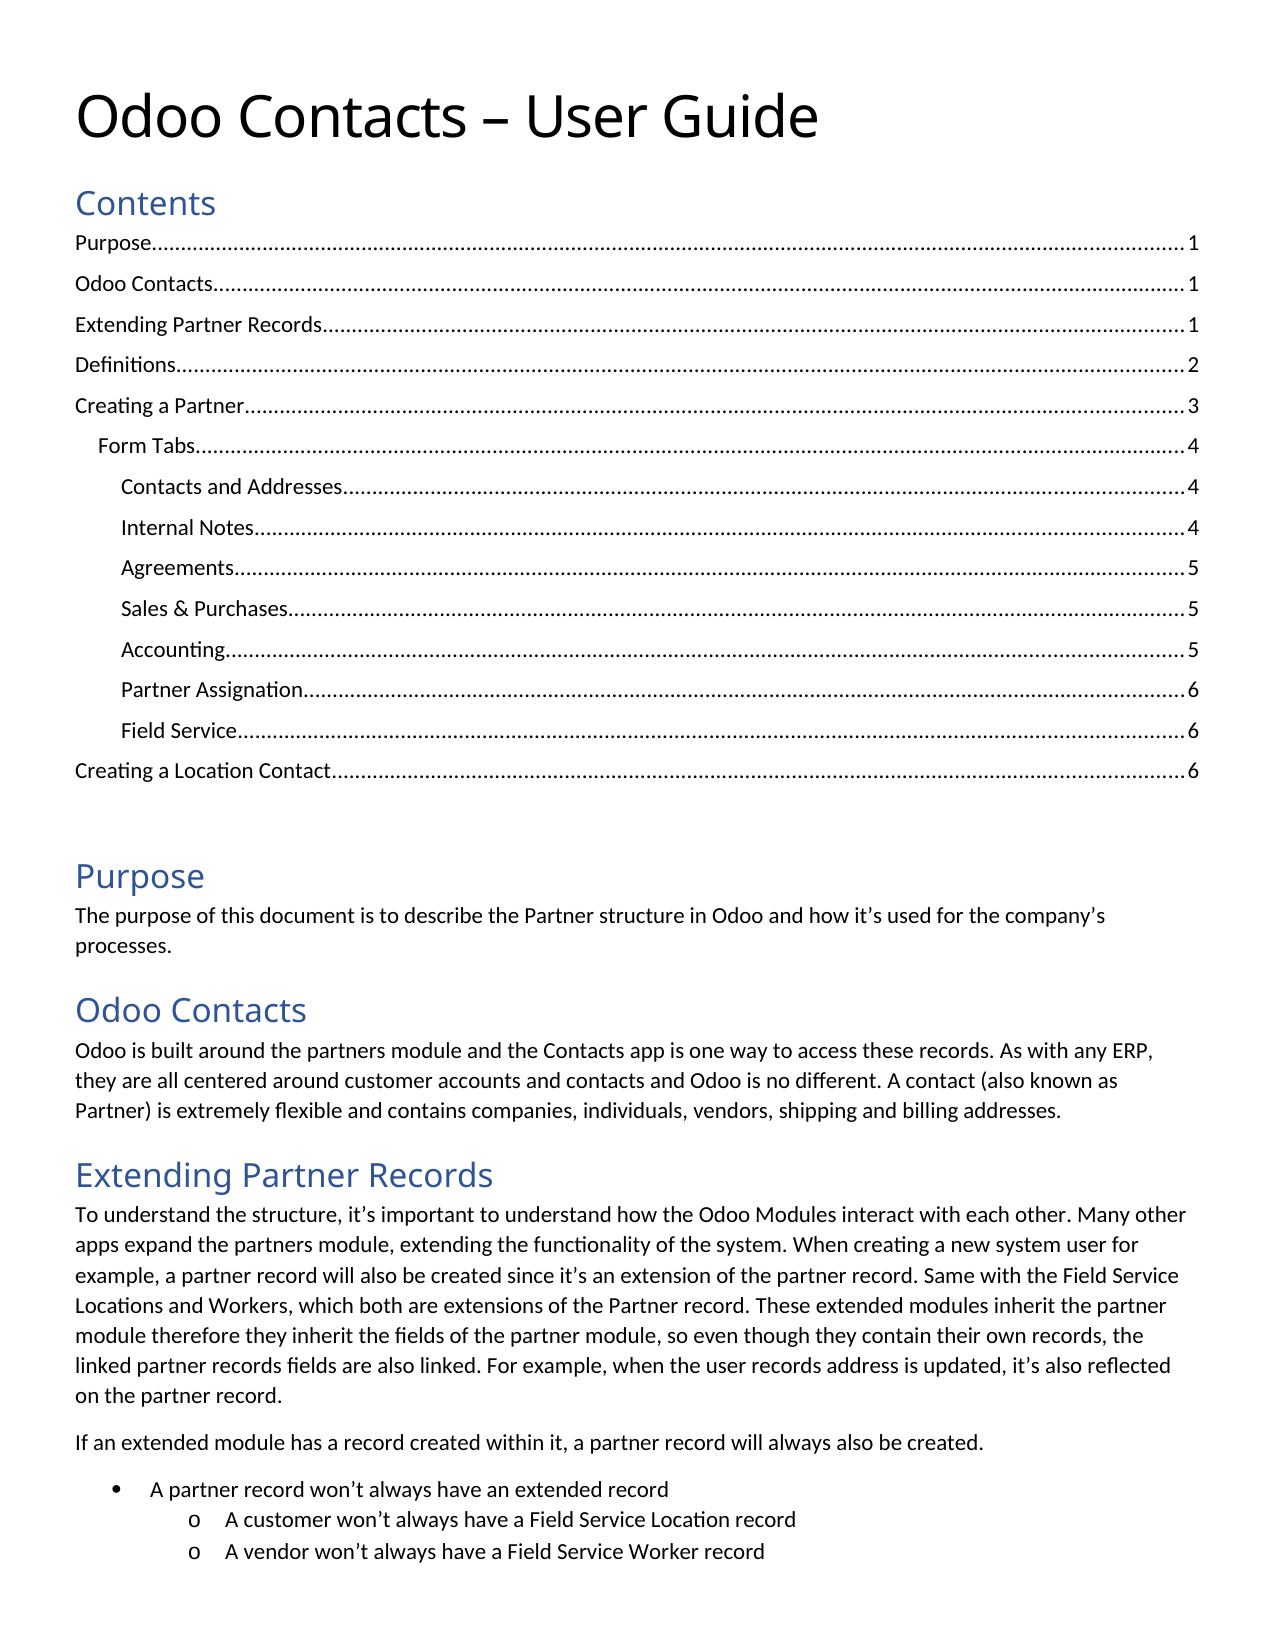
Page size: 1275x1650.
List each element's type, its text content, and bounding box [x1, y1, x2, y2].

list A customer won’t always have a Field Service Location record [187, 1506, 1200, 1535]
text The purpose of this document is to describe the Partner structure in Odoo and how it’s used for the company’s processes. [75, 901, 1200, 959]
subtitle Extending Partner Records [75, 1151, 1200, 1197]
title Odoo Contacts – User Guide [75, 75, 1200, 154]
text If an extended module has a record created within it, a partner record will always also be created. [75, 1428, 1200, 1456]
list A vendor won’t always have a Field Service Worker record [187, 1537, 1200, 1566]
list A partner record won’t always have an extended record [112, 1475, 1200, 1503]
subtitle Purpose [75, 852, 1200, 898]
text Odoo is built around the partners module and the Contacts app is one way to access these records. As with any ERP, they are all centered around customer accounts and contacts and Odoo is no different. A contact (also known as Partner) is extremely flexible and contains companies, individuals, vendors, shipping and billing addresses. [75, 1036, 1200, 1124]
text To understand the structure, it’s important to understand how the Odoo Modules interact with each other. Many other apps expand the partners module, extending the functionality of the system. When creating a new system user for example, a partner record will also be created since it’s an extension of the partner record. Same with the Field Service Locations and Workers, which both are extensions of the Partner record. These extended modules inherit the partner module therefore they inherit the fields of the partner module, so even though they contain their own records, the linked partner records fields are also linked. For example, when the user records address is updated, it’s also reflected on the partner record. [75, 1200, 1200, 1409]
subtitle Odoo Contacts [75, 987, 1200, 1032]
